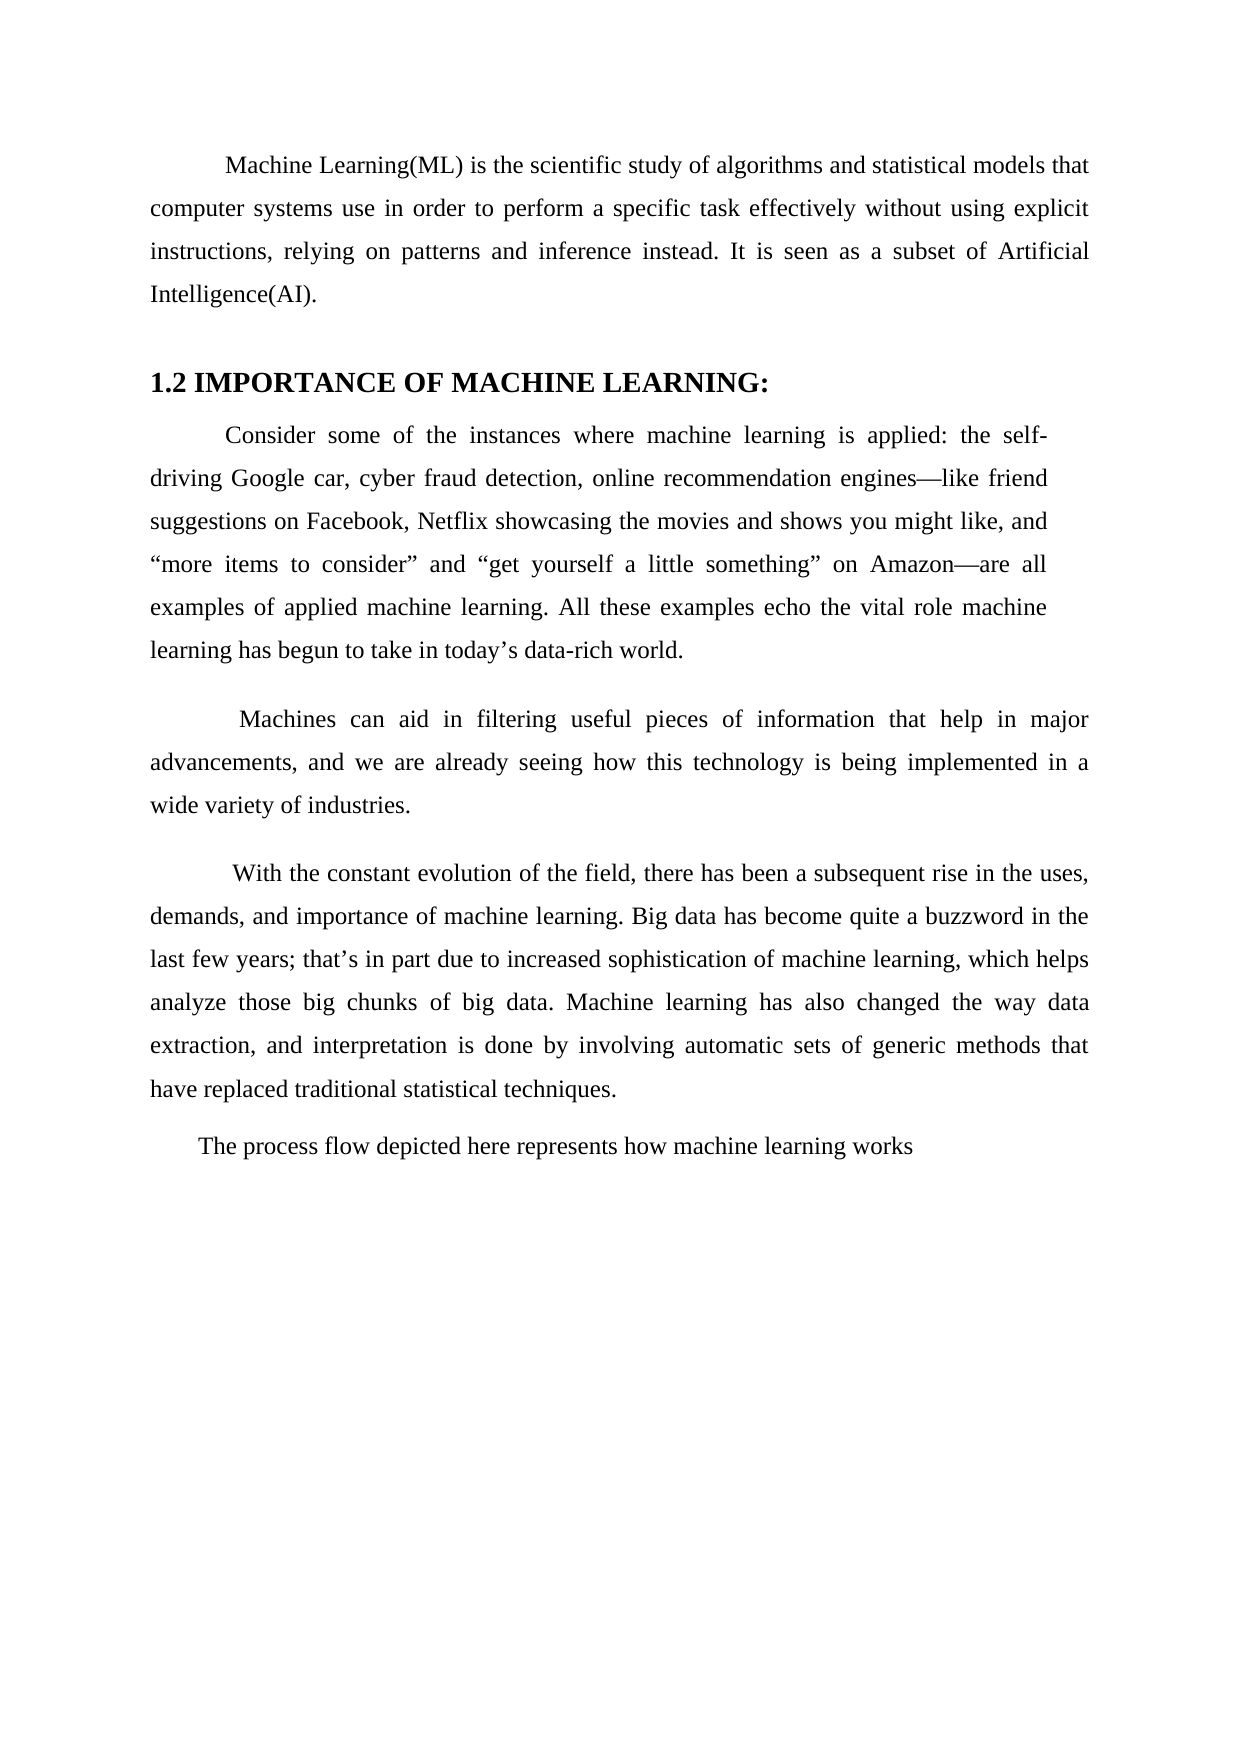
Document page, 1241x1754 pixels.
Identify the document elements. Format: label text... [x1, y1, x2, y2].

text 1.2 IMPORTANCE OF MACHINE LEARNING: [150, 366, 1048, 399]
text The process flow depicted here represents how machine learning works [198, 1131, 965, 1160]
text Machine Learning(ML) is the scientific study of algorithms and statistical models that computer systems use in order to perform a specific task effectively without using explicit instructions, relying on patterns and inference instead. It is seen as a subset of Artificial Intelligence(AI). [150, 150, 1090, 308]
text Consider some of the instances where machine learning is applied: the self-driving Google car, cyber fraud detection, online recommendation engines—like friend suggestions on Facebook, Netflix showcasing the movies and shows you might like, and “more items to consider” and “get yourself a little something” on Amazon—are all examples of applied machine learning. All these examples echo the vital role machine learning has begun to take in today’s data-rich world. [150, 420, 1048, 664]
text With the constant evolution of the field, there has been a subsequent rise in the uses, demands, and importance of machine learning. Big data has become quite a buzzword in the last few years; that’s in part due to increased sophistication of machine learning, which helps analyze those big chunks of big data. Machine learning has also changed the way data extraction, and interpretation is done by involving automatic sets of generic methods that have replaced traditional statistical techniques. [150, 858, 1090, 1102]
text Machines can aid in filtering useful pieces of information that help in major advancements, and we are already seeing how this technology is being implemented in a wide variety of industries. [150, 704, 1090, 819]
